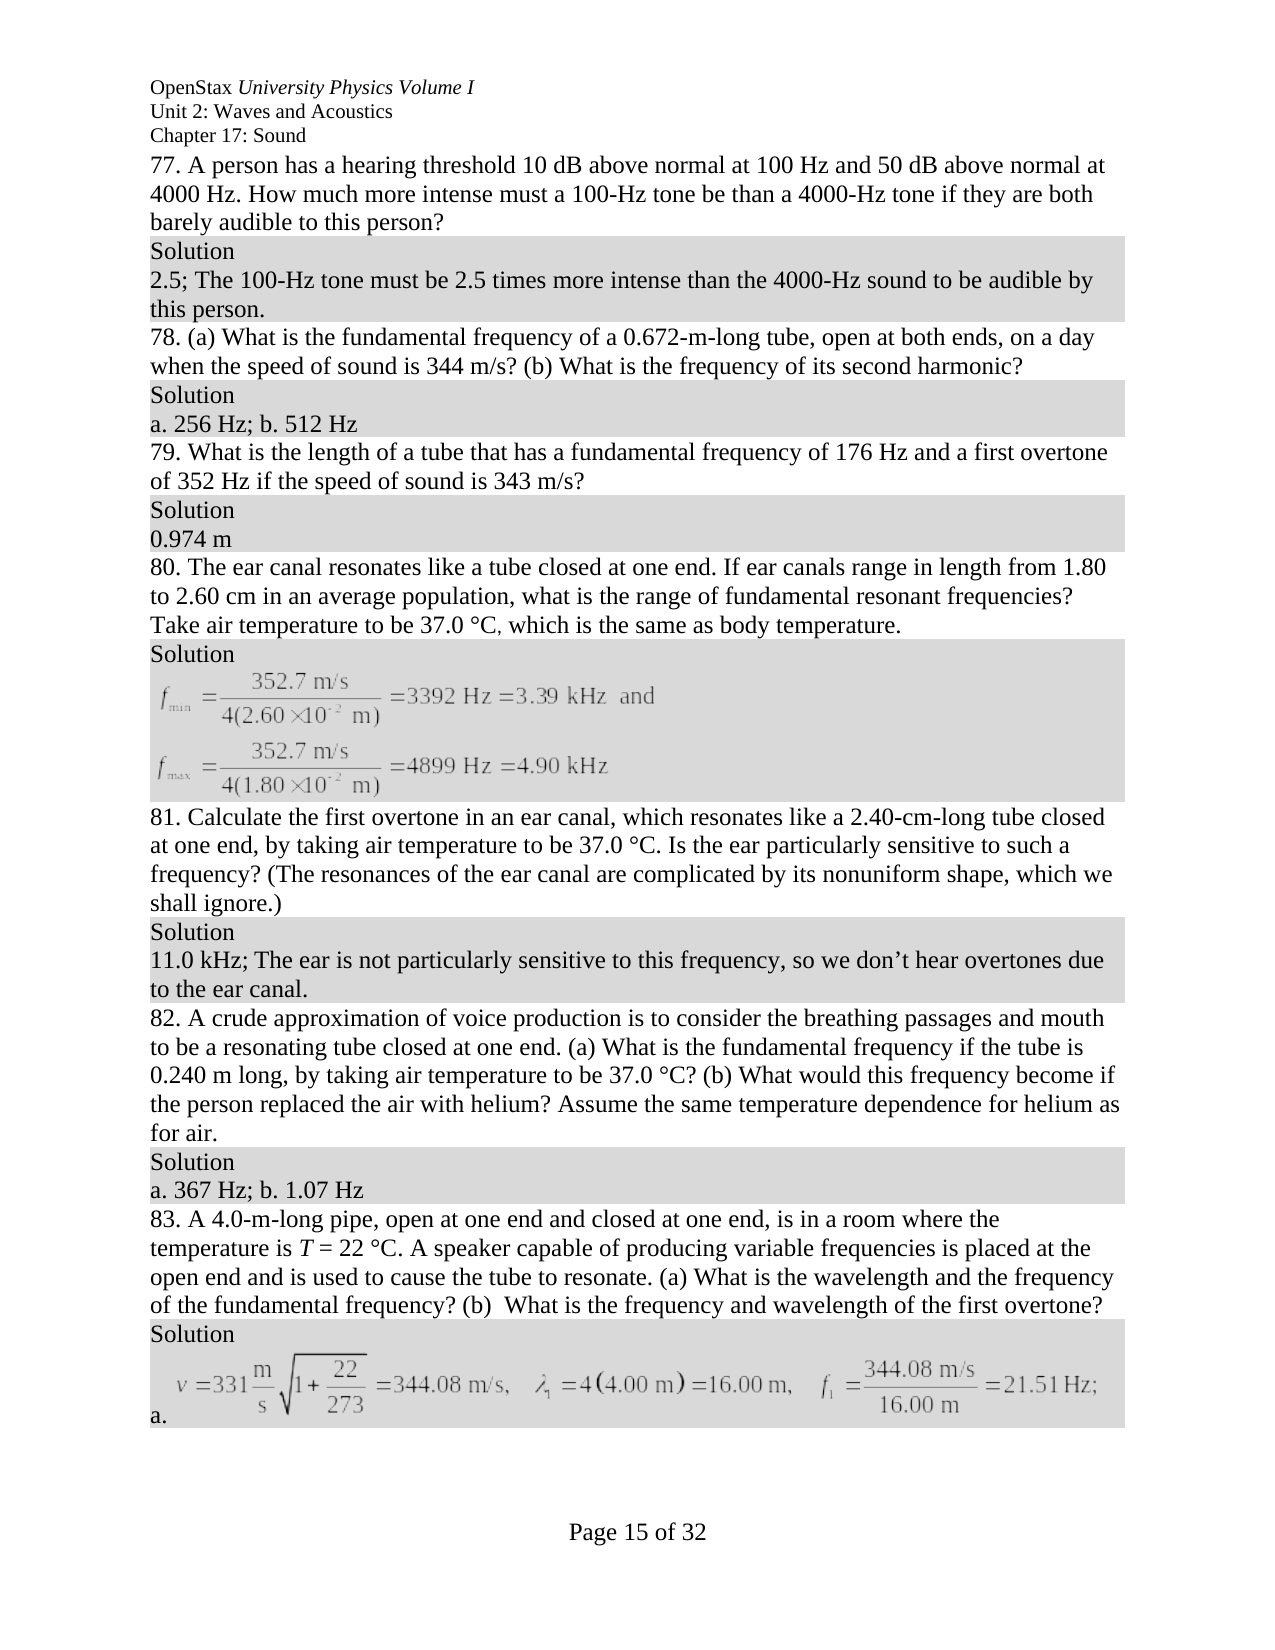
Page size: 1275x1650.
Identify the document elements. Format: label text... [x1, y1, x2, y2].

text 11.0 kHz; The ear is not particularly sensitive to this frequency, so we don’t hear overtones due to the ear canal. [150, 946, 1125, 1003]
list A person has a hearing threshold 10 dB above normal at 100 Hz and 50 dB above normal at 4000 Hz. How much more intense must a 100-Hz tone be than a 4000-Hz tone if they are both barely audible to this person? [150, 150, 1125, 236]
list (a) What is the fundamental frequency of a 0.672-m-long tube, open at both ends, on a day when the speed of sound is 344 m/s? (b) What is the frequency of its second harmonic? [150, 322, 1125, 380]
text a. 367 Hz; b. 1.07 Hz [150, 1176, 1125, 1204]
list A 4.0-m-long pipe, open at one end and closed at one end, is in a room where the temperature is T = 22 °C. A speaker capable of producing variable frequencies is placed at the open end and is used to cause the tube to resonate. (a) What is the wavelength and the frequency of the fundamental frequency? (b) What is the frequency and wavelength of the first overtone? [150, 1204, 1125, 1319]
text Solution [150, 380, 1125, 409]
text a. [150, 1348, 1125, 1428]
list Calculate the first overtone in an ear canal, which resonates like a 2.40-cm-long tube closed at one end, by taking air temperature to be 37.0 °C. Is the ear particularly sensitive to such a frequency? (The resonances of the ear canal are complicated by its nonuniform shape, which we shall ignore.) [150, 802, 1125, 917]
text Solution [150, 1319, 1125, 1348]
text Solution [150, 495, 1125, 524]
text Solution [150, 236, 1125, 265]
text 0.974 m [150, 524, 1125, 552]
text 2.5; The 100-Hz tone must be 2.5 times more intense than the 4000-Hz sound to be audible by this person. [150, 265, 1125, 322]
text Solution [150, 639, 1125, 667]
text Solution [150, 917, 1125, 946]
list What is the length of a tube that has a fundamental frequency of 176 Hz and a first overtone of 352 Hz if the speed of sound is 343 m/s? [150, 437, 1125, 495]
text Solution [150, 1147, 1125, 1176]
list The ear canal resonates like a tube closed at one end. If ear canals range in length from 1.80 to 2.60 cm in an average population, what is the range of fundamental resonant frequencies? Take air temperature to be 37.0 °C, which is the same as body temperature. [150, 552, 1125, 639]
list A crude approximation of voice production is to consider the breathing passages and mouth to be a resonating tube closed at one end. (a) What is the fundamental frequency if the tube is 0.240 m long, by taking air temperature to be 37.0 °C? (b) What would this frequency become if the person replaced the air with helium? Assume the same temperature dependence for helium as for air. [150, 1003, 1125, 1147]
text a. 256 Hz; b. 512 Hz [150, 409, 1125, 437]
